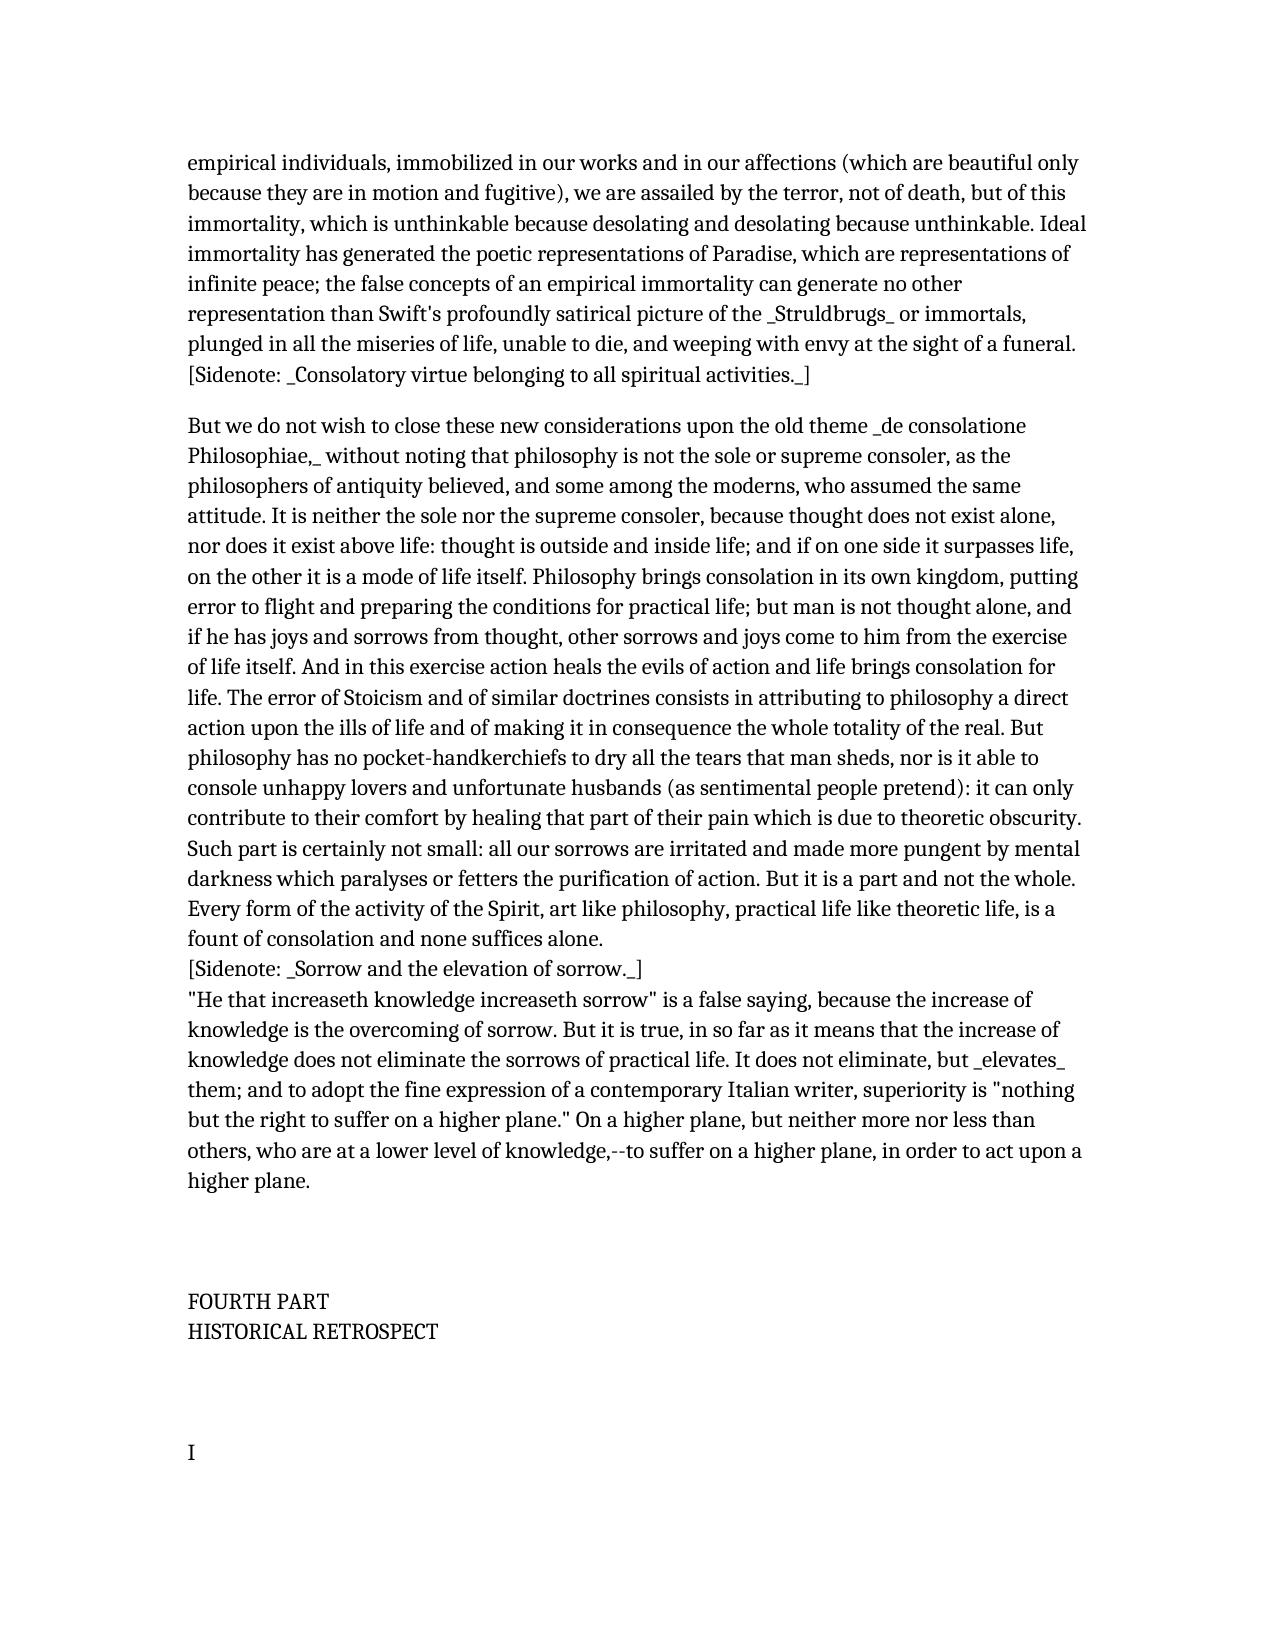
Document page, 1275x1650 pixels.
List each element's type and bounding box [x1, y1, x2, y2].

text [187, 412, 1087, 1496]
text [187, 150, 1087, 388]
